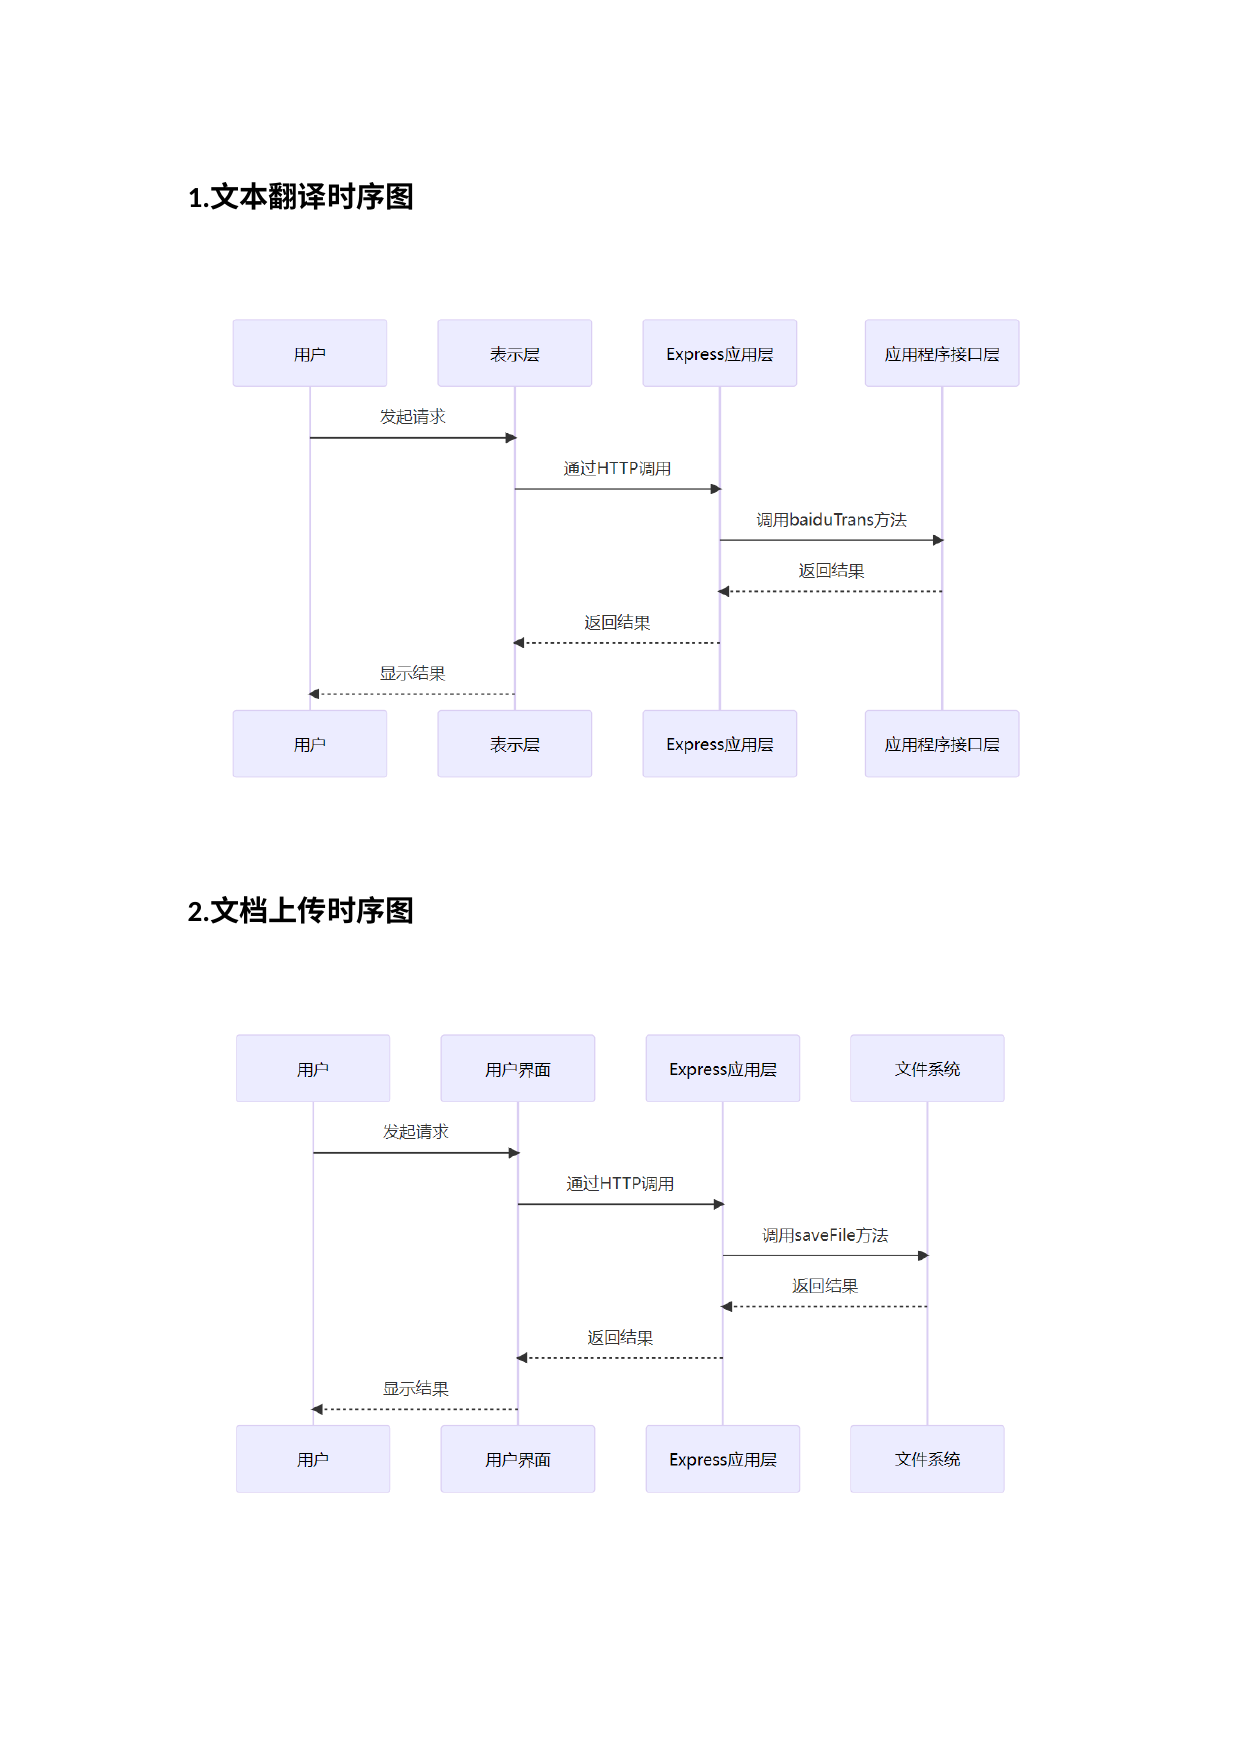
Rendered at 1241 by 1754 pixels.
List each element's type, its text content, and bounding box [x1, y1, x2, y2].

subtitle 1.文本翻译时序图 [187, 162, 1053, 227]
subtitle 2.文档上传时序图 [187, 876, 1053, 941]
picture [187, 1011, 1053, 1520]
picture [187, 280, 1053, 808]
table_header [176, 995, 1064, 1560]
